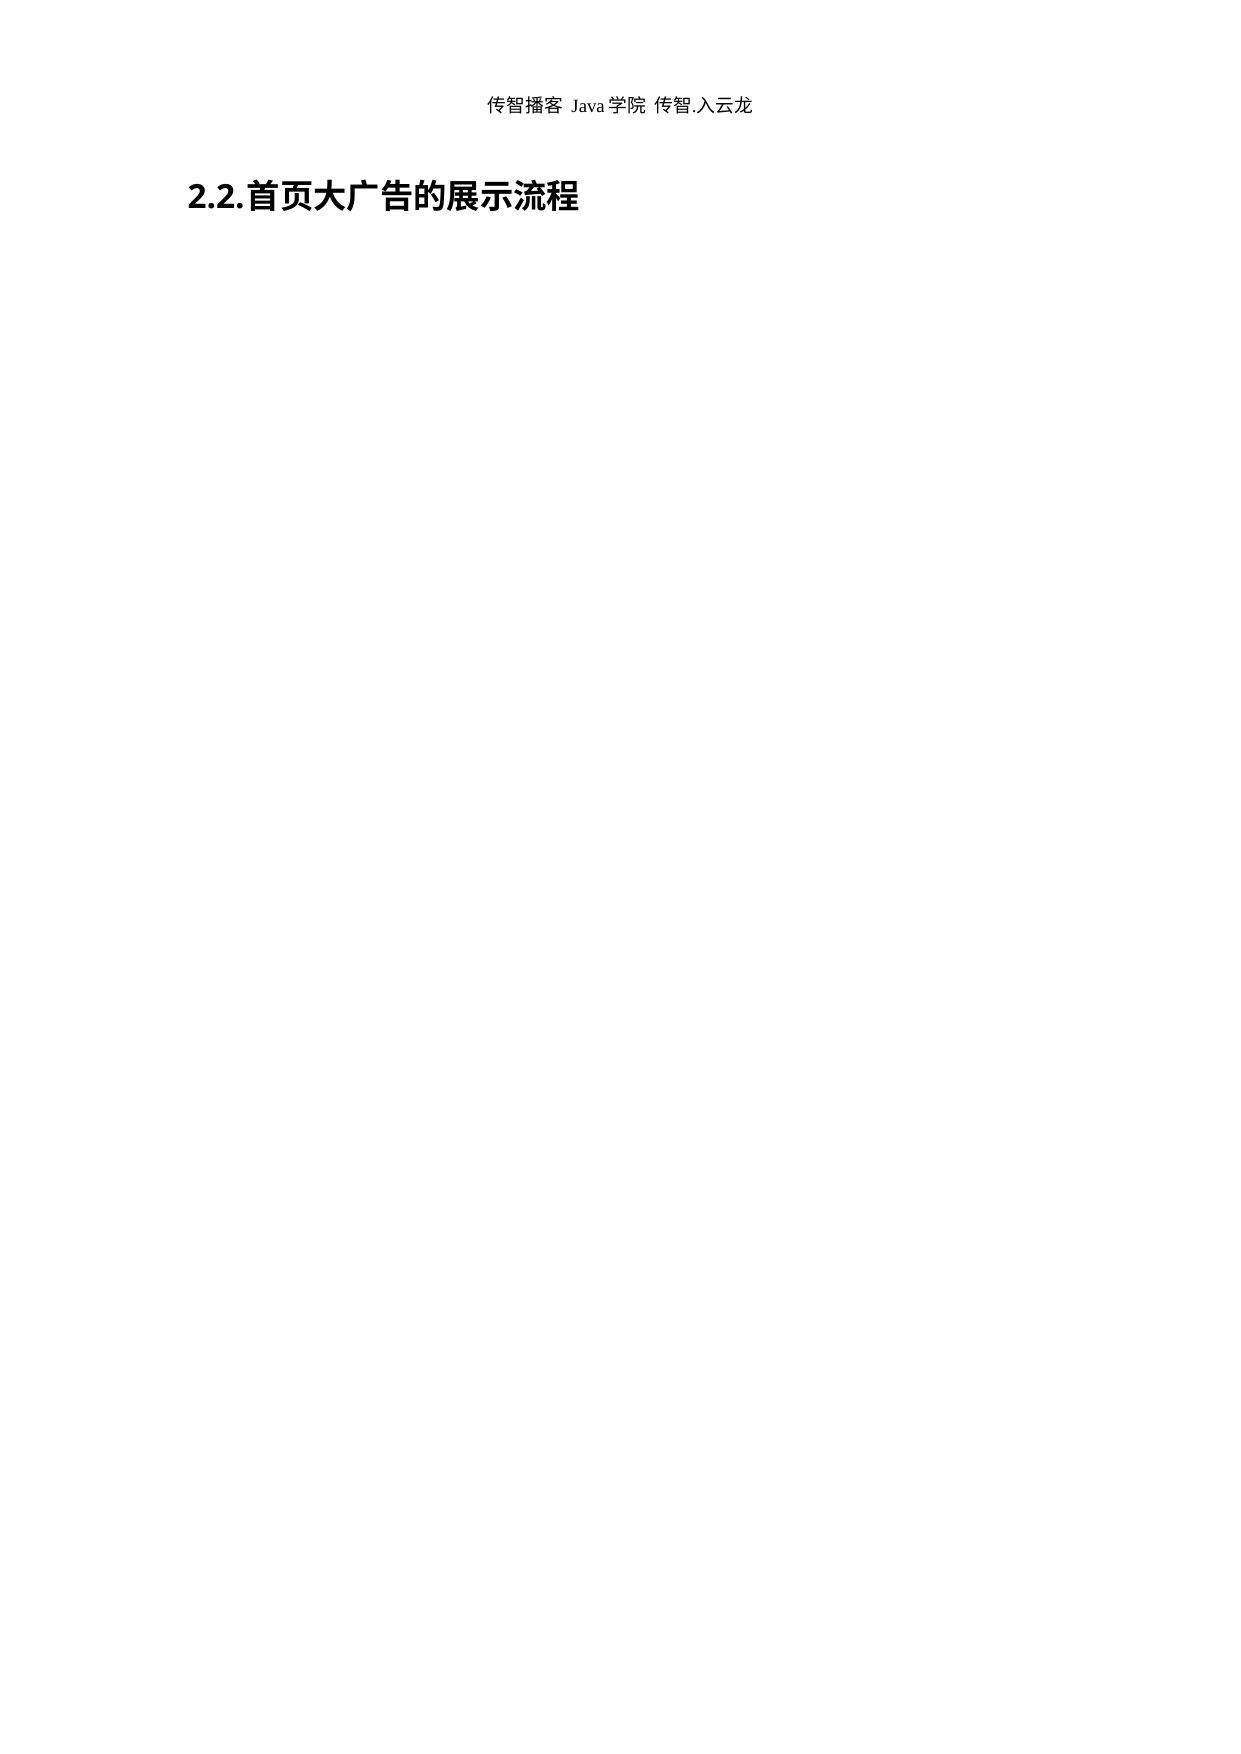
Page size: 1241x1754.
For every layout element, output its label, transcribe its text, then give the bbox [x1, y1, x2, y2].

subtitle 首页大广告的展示流程 [187, 162, 1053, 227]
